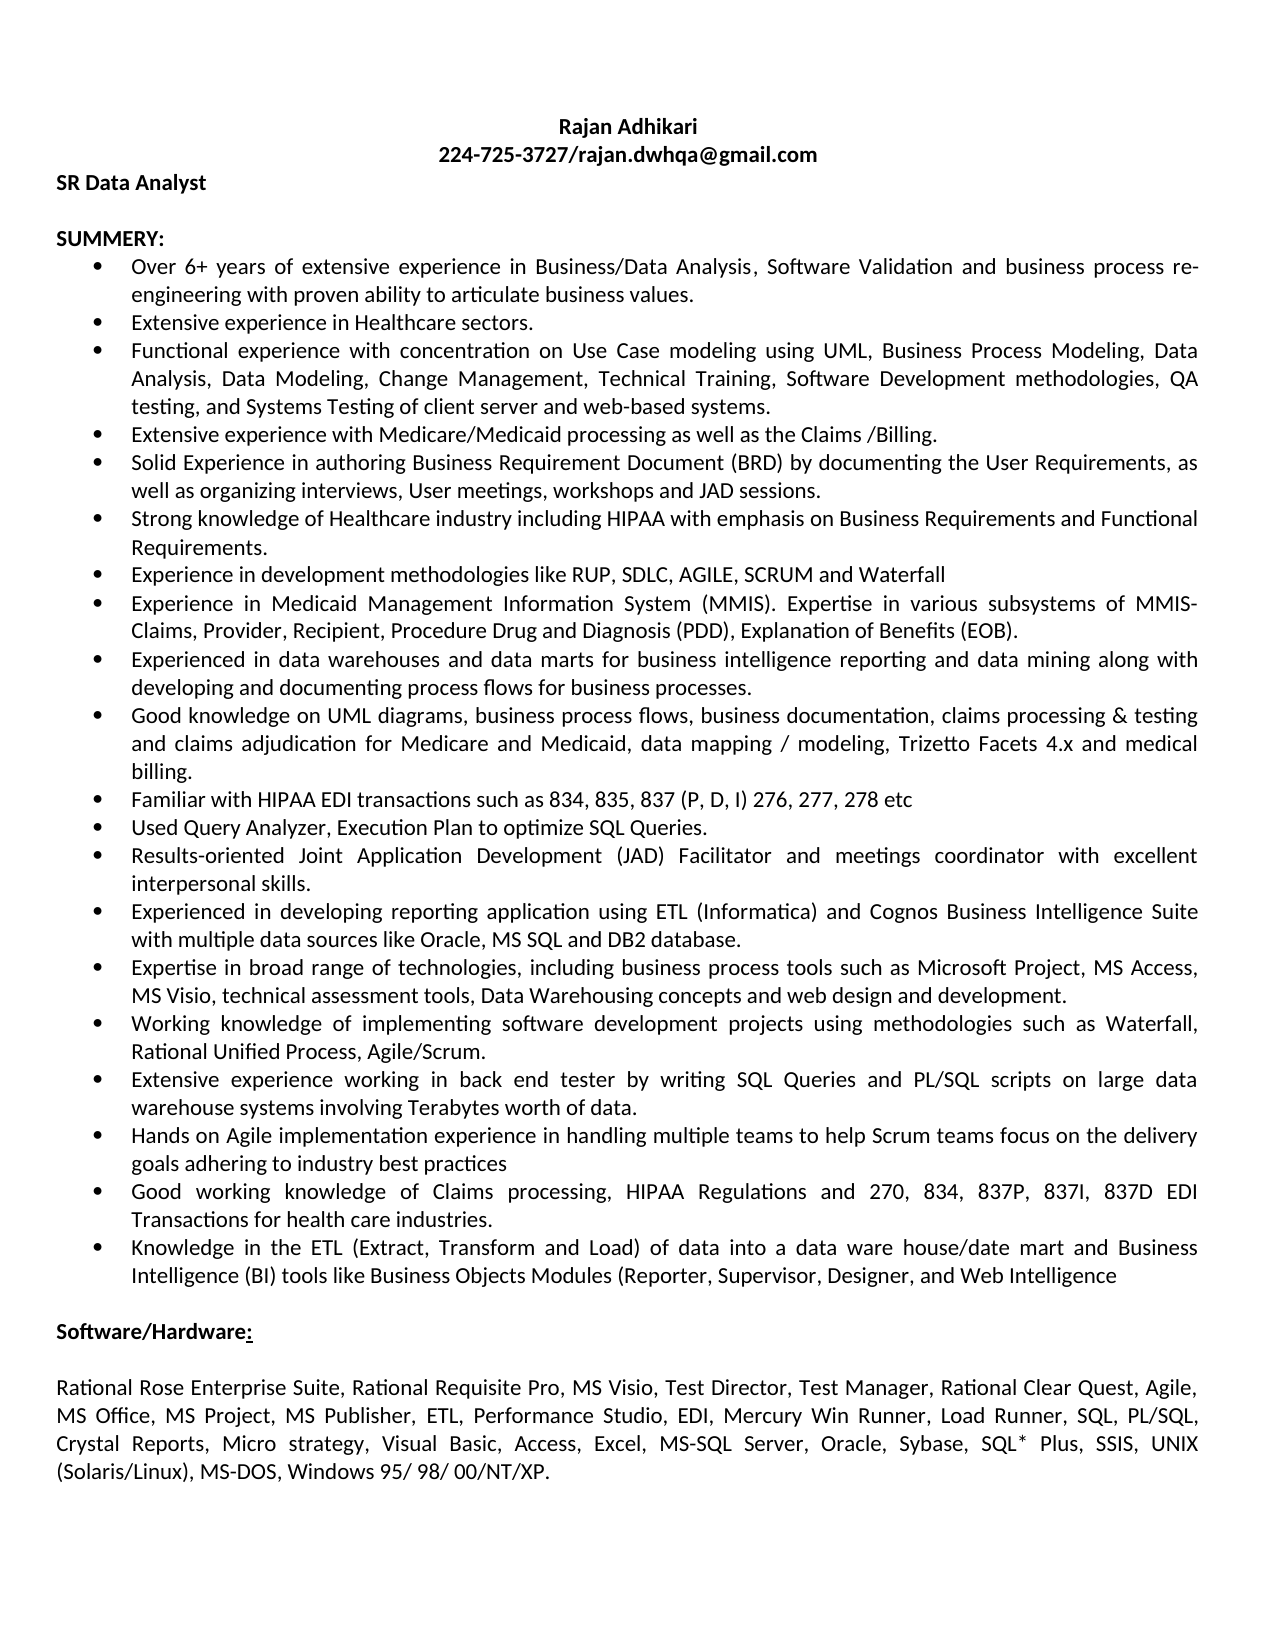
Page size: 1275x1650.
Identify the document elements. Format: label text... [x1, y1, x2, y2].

list Experience in Medicaid Management Information System (MMIS). Expertise in various subsystems of MMIS- Claims, Provider, Recipient, Procedure Drug and Diagnosis (PDD), Explanation of Benefits (EOB). [94, 589, 1200, 645]
list Strong knowledge of Healthcare industry including HIPAA with emphasis on Business Requirements and Functional Requirements. [94, 504, 1200, 561]
list Expertise in broad range of technologies, including business process tools such as Microsoft Project, MS Access, MS Visio, technical assessment tools, Data Warehousing concepts and web design and development. [94, 953, 1200, 1009]
list Good working knowledge of Claims processing, HIPAA Regulations and 270, 834, 837P, 837I, 837D EDI Transactions for health care industries. [94, 1177, 1200, 1233]
list Used Query Analyzer, Execution Plan to optimize SQL Queries. [94, 813, 1200, 841]
list Working knowledge of implementing software development projects using methodologies such as Waterfall, Rational Unified Process, Agile/Scrum. [94, 1009, 1200, 1065]
list Familiar with HIPAA EDI transactions such as 834, 835, 837 (P, D, I) 276, 277, 278 etc [94, 785, 1200, 813]
list Experienced in data warehouses and data marts for business intelligence reporting and data mining along with developing and documenting process flows for business processes. [94, 645, 1200, 701]
text 224-725-3727/rajan.dwhqa@gmail.com [56, 140, 1200, 168]
list Over 6+ years of extensive experience in Business/Data Analysis, Software Validation and business process re-engineering with proven ability to articulate business values. [94, 252, 1200, 308]
list Experience in development methodologies like RUP, SDLC, AGILE, SCRUM and Waterfall [94, 561, 1200, 589]
list Hands on Agile implementation experience in handling multiple teams to help Scrum teams focus on the delivery goals adhering to industry best practices [94, 1121, 1200, 1177]
list Good knowledge on UML diagrams, business process flows, business documentation, claims processing & testing and claims adjudication for Medicare and Medicaid, data mapping / modeling, Trizetto Facets 4.x and medical billing. [94, 701, 1200, 785]
list Solid Experience in authoring Business Requirement Document (BRD) by documenting the User Requirements, as well as organizing interviews, User meetings, workshops and JAD sessions. [94, 448, 1200, 504]
list Experienced in developing reporting application using ETL (Informatica) and Cognos Business Intelligence Suite with multiple data sources like Oracle, MS SQL and DB2 database. [94, 897, 1200, 953]
list Results-oriented Joint Application Development (JAD) Facilitator and meetings coordinator with excellent interpersonal skills. [94, 841, 1200, 897]
text Rajan Adhikari [56, 112, 1200, 140]
text SR Data Analyst [56, 168, 1200, 196]
list Knowledge in the ETL (Extract, Transform and Load) of data into a data ware house/date mart and Business Intelligence (BI) tools like Business Objects Modules (Reporter, Supervisor, Designer, and Web Intelligence [94, 1233, 1200, 1289]
text Software/Hardware: [56, 1317, 1200, 1345]
list Extensive experience working in back end tester by writing SQL Queries and PL/SQL scripts on large data warehouse systems involving Terabytes worth of data. [94, 1065, 1200, 1121]
list Functional experience with concentration on Use Case modeling using UML, Business Process Modeling, Data Analysis, Data Modeling, Change Management, Technical Training, Software Development methodologies, QA testing, and Systems Testing of client server and web-based systems. [94, 336, 1200, 421]
list Extensive experience in Healthcare sectors. [94, 308, 1200, 336]
list Extensive experience with Medicare/Medicaid processing as well as the Claims /Billing. [94, 421, 1200, 448]
text SUMMERY: [56, 224, 1200, 252]
text Rational Rose Enterprise Suite, Rational Requisite Pro, MS Visio, Test Director, Test Manager, Rational Clear Quest, Agile, MS Office, MS Project, MS Publisher, ETL, Performance Studio, EDI, Mercury Win Runner, Load Runner, SQL, PL/SQL, Crystal Reports, Micro strategy, Visual Basic, Access, Excel, MS-SQL Server, Oracle, Sybase, SQL* Plus, SSIS, UNIX (Solaris/Linux), MS-DOS, Windows 95/ 98/ 00/NT/XP. [56, 1373, 1200, 1485]
